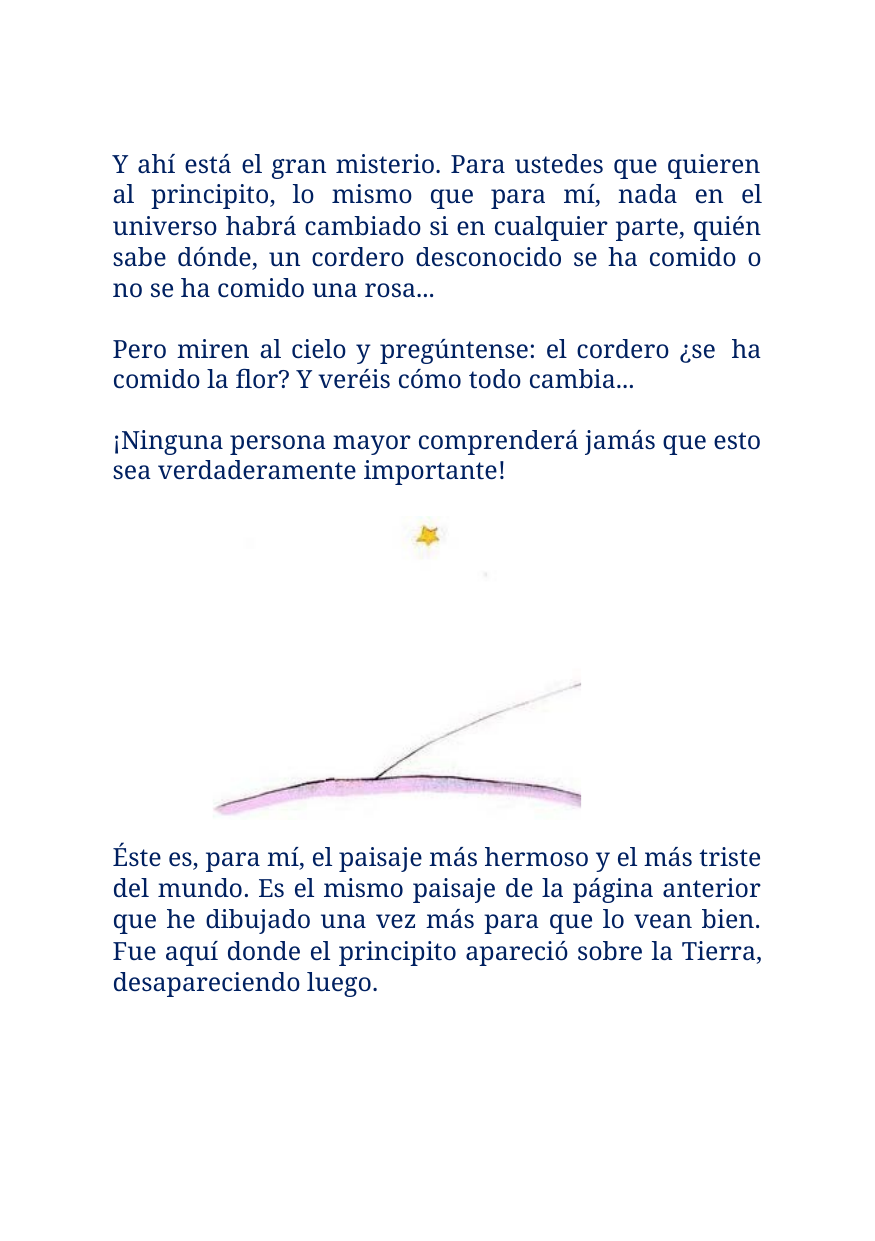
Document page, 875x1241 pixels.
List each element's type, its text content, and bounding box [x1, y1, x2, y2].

text Pero miren al cielo y pregúntense: el cordero ¿se ha comido la flor? Y veréis cómo todo cambia... [112, 334, 762, 396]
picture [212, 516, 582, 820]
text Y ahí está el gran misterio. Para ustedes que quieren al principito, lo mismo que para mí, nada en el universo habrá cambiado si en cualquier parte, quién sabe dónde, un cordero desconocido se ha comido o no se ha comido una rosa... [112, 149, 762, 304]
text ¡Ninguna persona mayor comprenderá jamás que esto sea verdaderamente importante! [112, 425, 762, 487]
